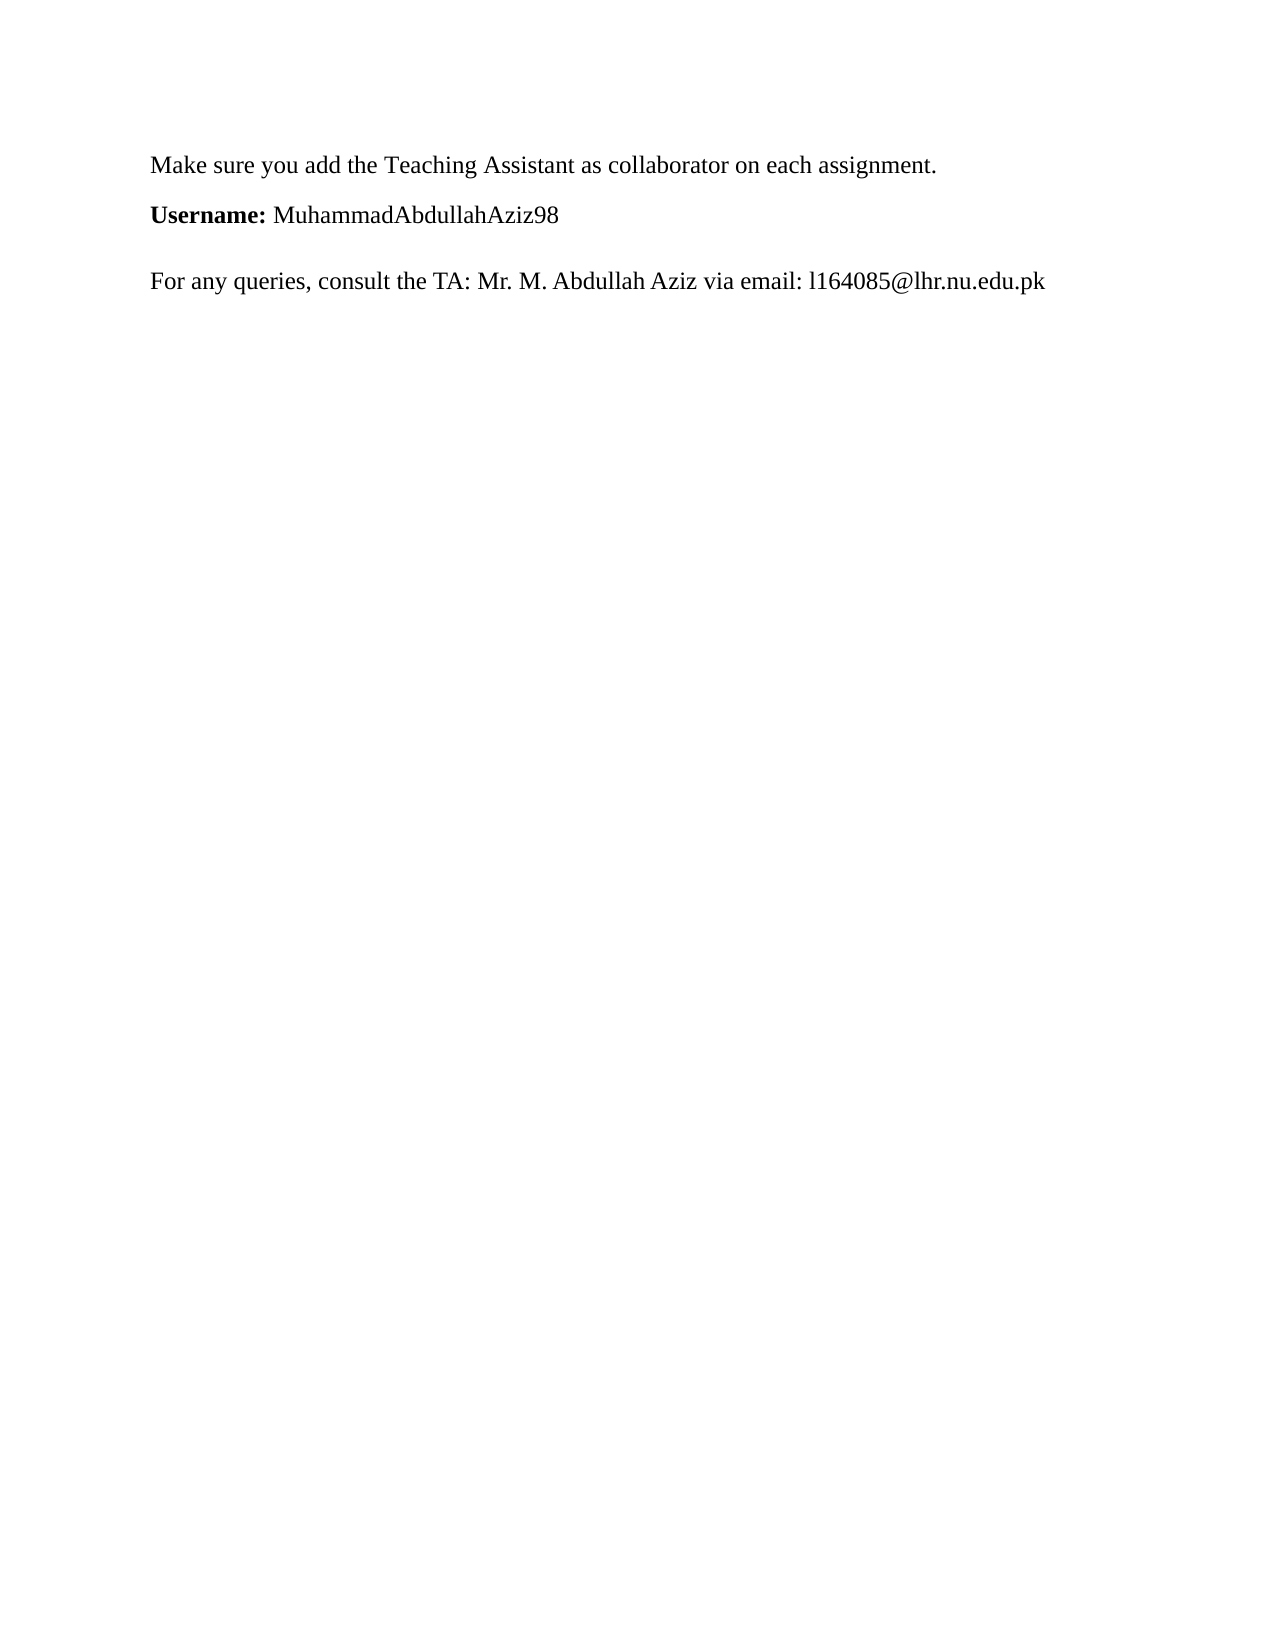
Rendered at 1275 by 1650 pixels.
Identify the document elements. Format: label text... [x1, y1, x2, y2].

subtitle For any queries, consult the TA: Mr. M. Abdullah Aziz via email: l164085@lhr.nu.edu.pk [150, 266, 1125, 294]
subtitle Username: MuhammadAbdullahAziz98 [150, 200, 1125, 228]
text Make sure you add the Teaching Assistant as collaborator on each assignment. [150, 150, 1125, 179]
